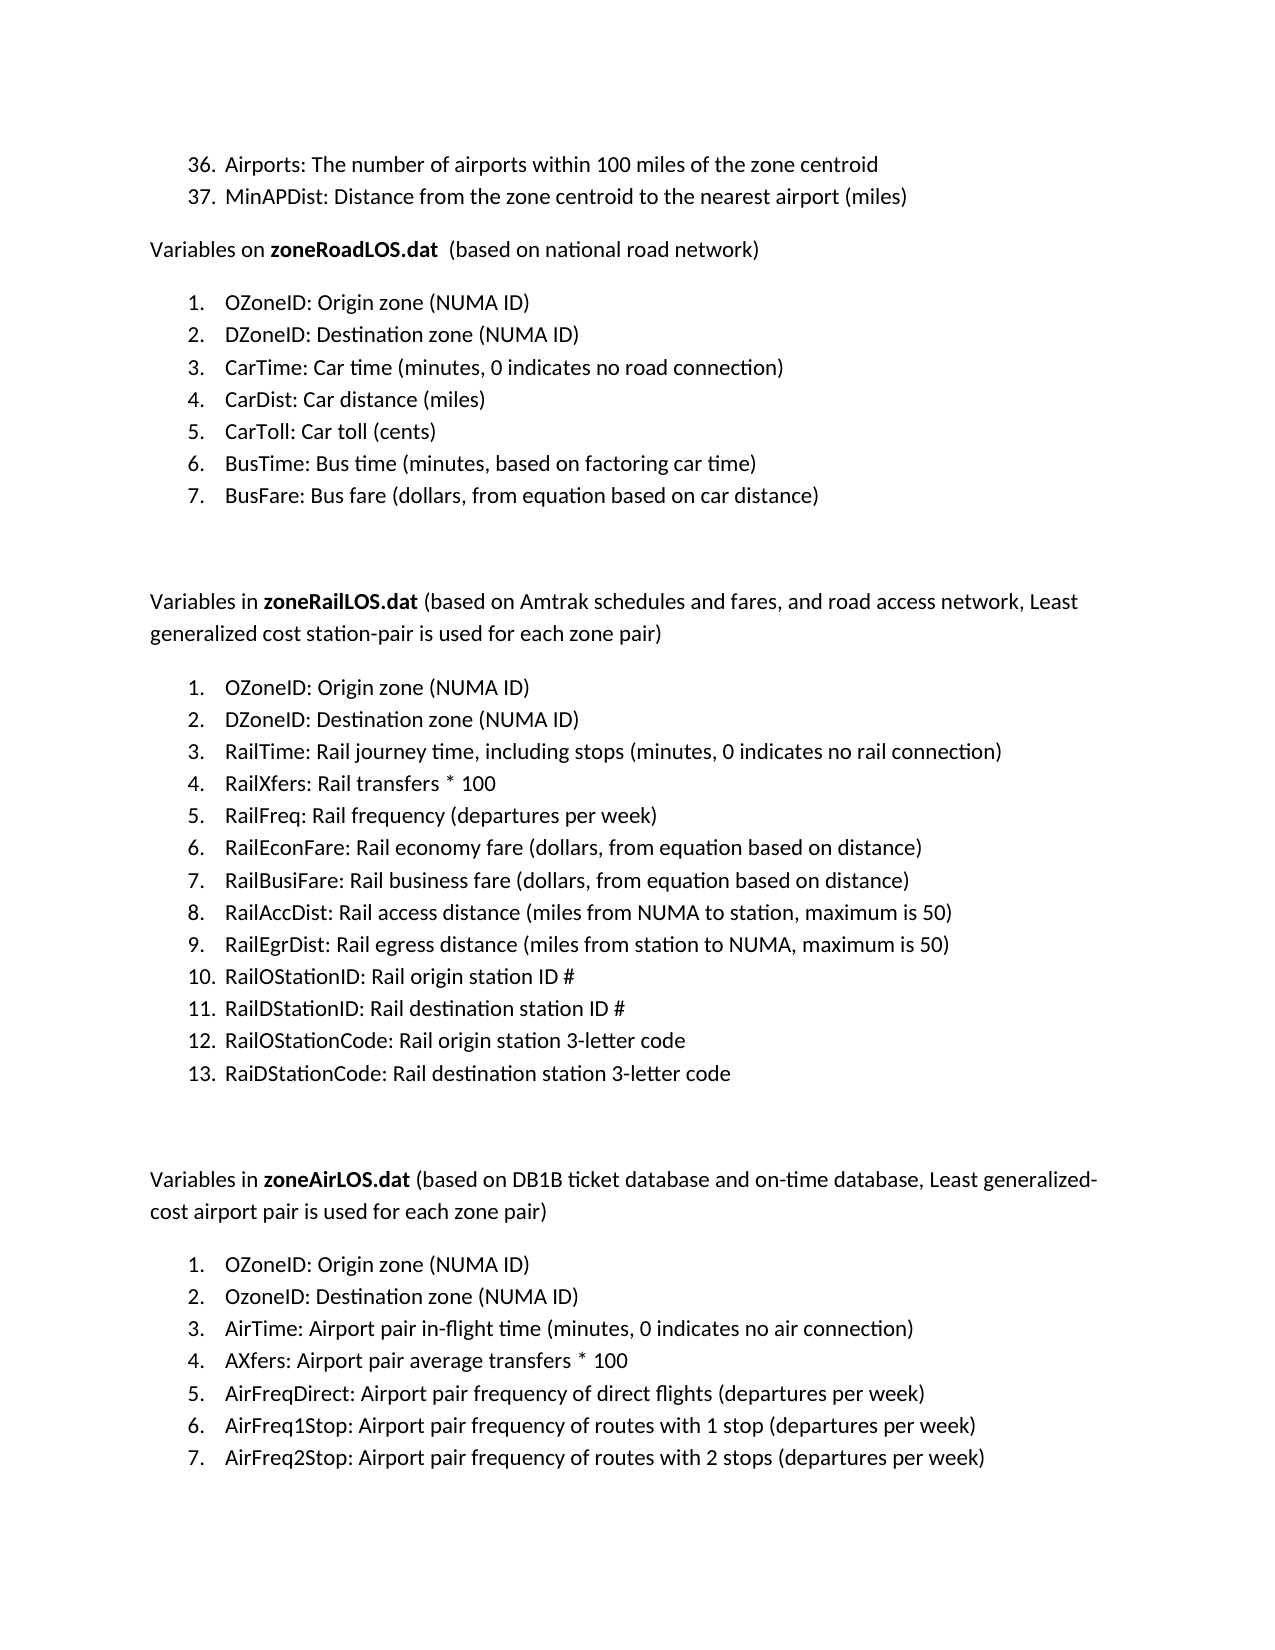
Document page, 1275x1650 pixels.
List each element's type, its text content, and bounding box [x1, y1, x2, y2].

list RailAccDist: Rail access distance (miles from NUMA to station, maximum is 50) [187, 898, 1125, 926]
list AirTime: Airport pair in-flight time (minutes, 0 indicates no air connection) [187, 1314, 1125, 1342]
list CarDist: Car distance (miles) [187, 385, 1125, 413]
list BusFare: Bus fare (dollars, from equation based on car distance) [187, 481, 1125, 509]
text Variables in zoneRailLOS.dat (based on Amtrak schedules and fares, and road access network, Least generalized cost station-pair is used for each zone pair) [150, 587, 1125, 648]
list RailBusiFare: Rail business fare (dollars, from equation based on distance) [187, 866, 1125, 894]
list RailEgrDist: Rail egress distance (miles from station to NUMA, maximum is 50) [187, 930, 1125, 958]
list RailEconFare: Rail economy fare (dollars, from equation based on distance) [187, 833, 1125, 862]
list Airports: The number of airports within 100 miles of the zone centroid [187, 150, 1125, 178]
text Variables in zoneAirLOS.dat (based on DB1B ticket database and on-time database, Least generalized-cost airport pair is used for each zone pair) [150, 1165, 1125, 1225]
list RailXfers: Rail transfers * 100 [187, 769, 1125, 797]
list OZoneID: Origin zone (NUMA ID) [187, 288, 1125, 316]
list RailTime: Rail journey time, including stops (minutes, 0 indicates no rail connection) [187, 737, 1125, 765]
list CarTime: Car time (minutes, 0 indicates no road connection) [187, 353, 1125, 381]
list BusTime: Bus time (minutes, based on factoring car time) [187, 449, 1125, 477]
list MinAPDist: Distance from the zone centroid to the nearest airport (miles) [187, 182, 1125, 210]
list RailOStationID: Rail origin station ID # [187, 962, 1125, 990]
list RaiDStationCode: Rail destination station 3-letter code [187, 1059, 1125, 1087]
list AirFreqDirect: Airport pair frequency of direct flights (departures per week) [187, 1379, 1125, 1407]
list RailFreq: Rail frequency (departures per week) [187, 801, 1125, 829]
list OZoneID: Origin zone (NUMA ID) [187, 673, 1125, 701]
list DZoneID: Destination zone (NUMA ID) [187, 705, 1125, 733]
list RailDStationID: Rail destination station ID # [187, 994, 1125, 1022]
list RailOStationCode: Rail origin station 3-letter code [187, 1027, 1125, 1055]
text Variables on zoneRoadLOS.dat (based on national road network) [150, 235, 1125, 263]
list AirFreq1Stop: Airport pair frequency of routes with 1 stop (departures per week) [187, 1411, 1125, 1439]
list OzoneID: Destination zone (NUMA ID) [187, 1282, 1125, 1310]
list AXfers: Airport pair average transfers * 100 [187, 1347, 1125, 1375]
list OZoneID: Origin zone (NUMA ID) [187, 1250, 1125, 1278]
list AirFreq2Stop: Airport pair frequency of routes with 2 stops (departures per week) [187, 1443, 1125, 1471]
list DZoneID: Destination zone (NUMA ID) [187, 320, 1125, 348]
list CarToll: Car toll (cents) [187, 417, 1125, 445]
